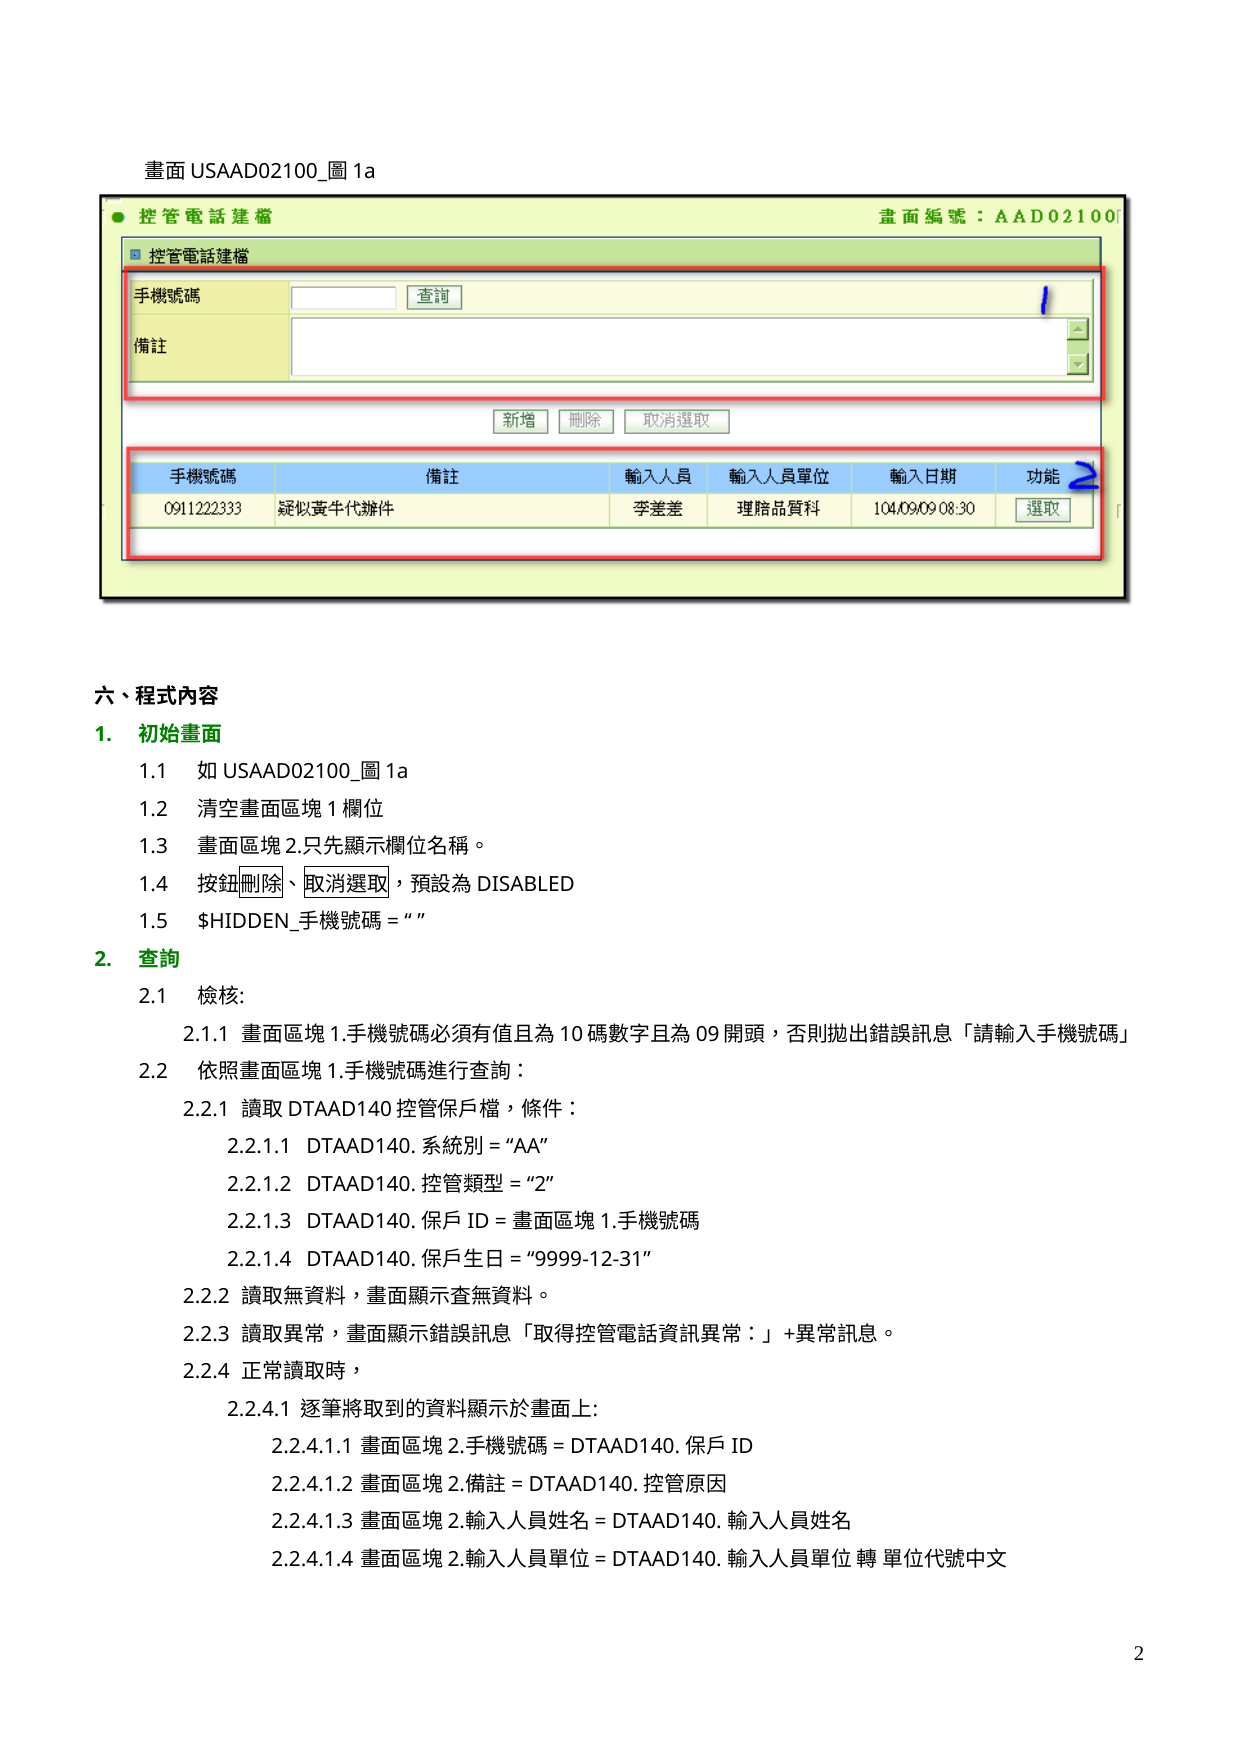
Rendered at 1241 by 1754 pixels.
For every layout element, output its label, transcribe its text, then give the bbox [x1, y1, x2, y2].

list DTAAD140. 系統別 = “AA” [227, 1126, 1144, 1163]
list 檢核: [138, 976, 1144, 1013]
list DTAAD140. 保戶ID = 畫面區塊1.手機號碼 [227, 1201, 1144, 1238]
list 按鈕刪除、取消選取，預設為DISABLED [138, 863, 1144, 901]
list 初始畫面 [94, 713, 1144, 751]
list DTAAD140. 保戶生日 = “9999-12-31” [227, 1238, 1144, 1276]
list DTAAD140. 控管類型 = “2” [227, 1163, 1144, 1201]
list 畫面區塊1.手機號碼必須有值且為10碼數字且為09開頭，否則拋出錯誤訊息「請輸入手機號碼」 [183, 1013, 1144, 1051]
list 清空畫面區塊1欄位 [138, 788, 1144, 826]
list 讀取無資料，畫面顯示査無資料。 [183, 1276, 1144, 1313]
list 讀取DTAAD140控管保戶檔，條件： [183, 1088, 1144, 1126]
list 如USAAD02100_圖1a [138, 751, 1144, 788]
list 畫面區塊2.輸入人員姓名 = DTAAD140. 輸入人員姓名 [271, 1501, 1144, 1538]
list 依照畫面區塊1.手機號碼進行查詢： [138, 1051, 1144, 1088]
text 畫面USAAD02100_圖1a [144, 151, 1144, 188]
list 逐筆將取到的資料顯示於畫面上: [227, 1388, 1144, 1426]
list 讀取異常，畫面顯示錯誤訊息「取得控管電話資訊異常：」+異常訊息。 [183, 1313, 1144, 1351]
list 畫面區塊2.只先顯示欄位名稱。 [138, 826, 1144, 863]
list 畫面區塊2.手機號碼 = DTAAD140. 保戶ID [271, 1426, 1144, 1463]
text 六、程式內容 [94, 676, 1144, 713]
picture [93, 188, 1134, 607]
list $HIDDEN_手機號碼 = “ ” [138, 901, 1144, 938]
list 畫面區塊2.輸入人員單位 = DTAAD140. 輸入人員單位 轉 單位代號中文 [271, 1538, 1144, 1576]
list 畫面區塊2.備註 = DTAAD140. 控管原因 [271, 1463, 1144, 1501]
list 查詢 [94, 938, 1144, 976]
list 正常讀取時， [183, 1351, 1144, 1388]
